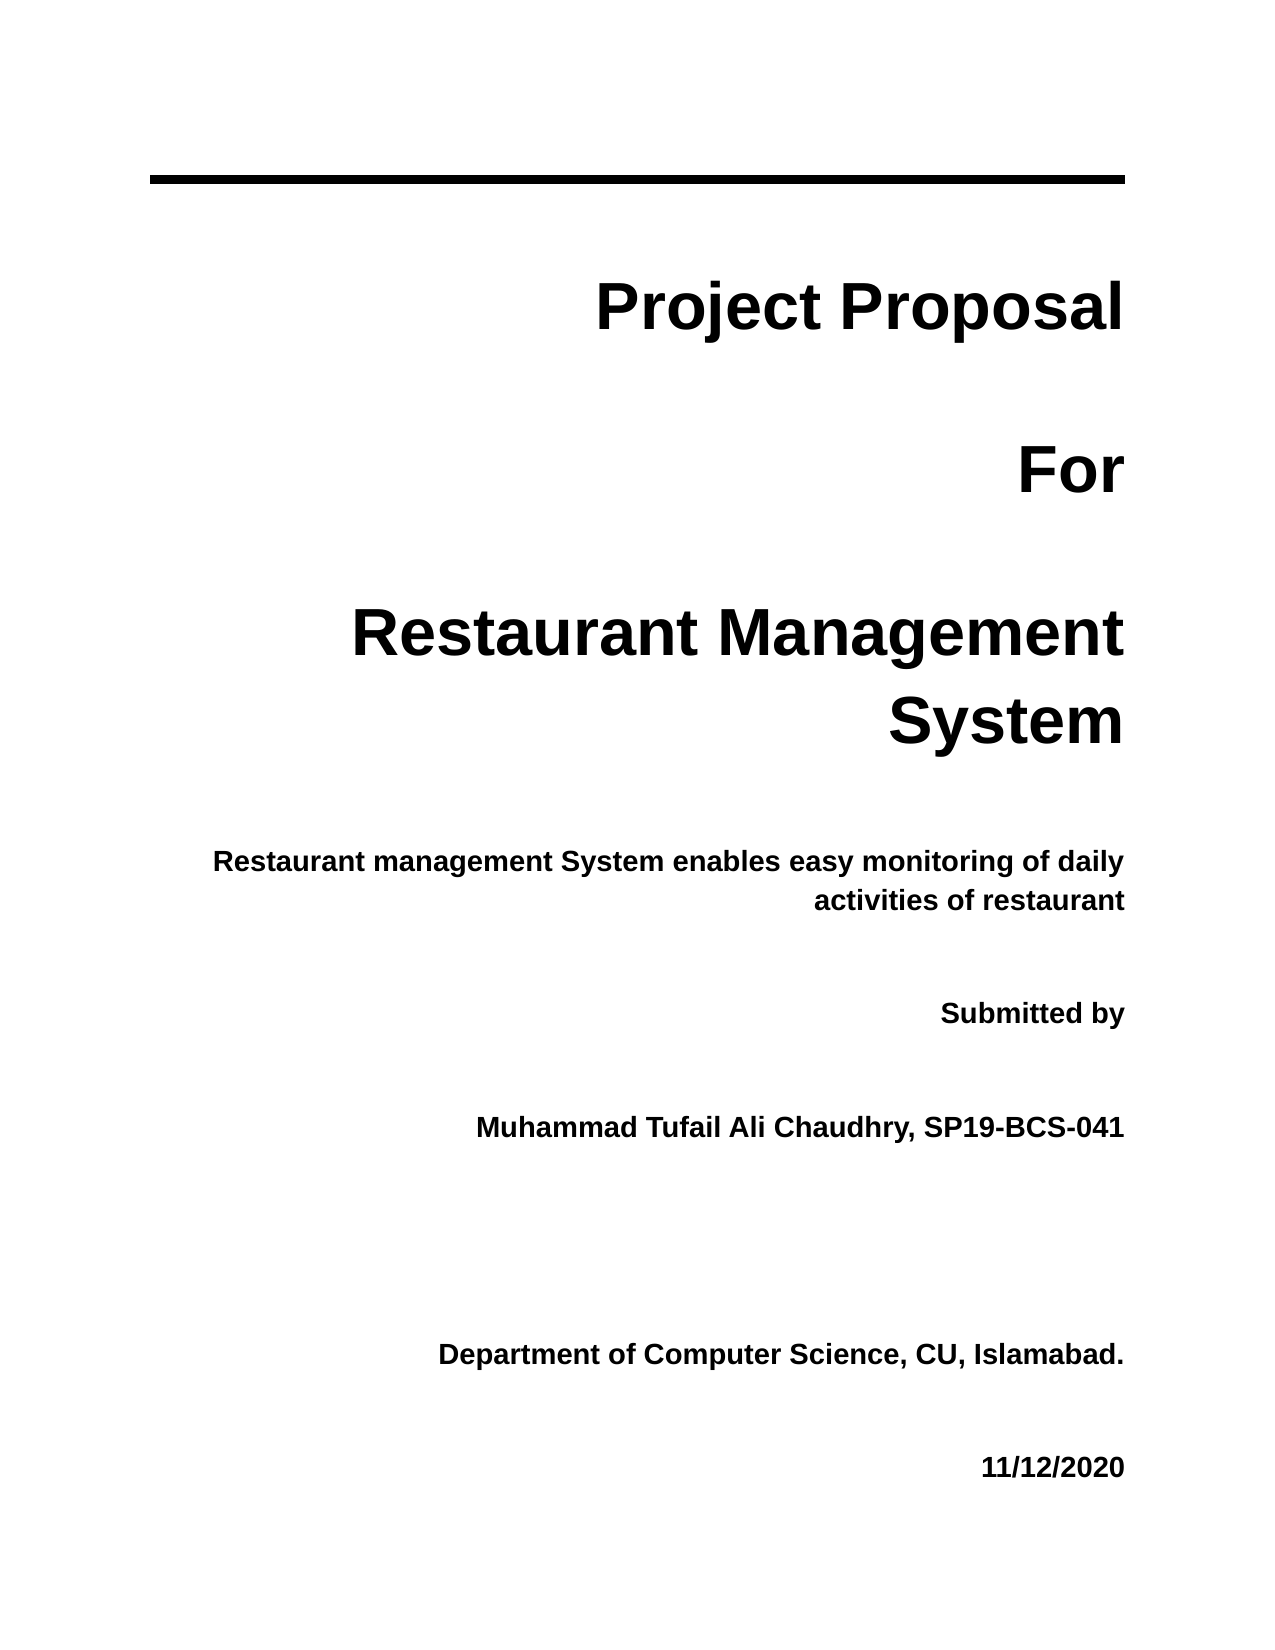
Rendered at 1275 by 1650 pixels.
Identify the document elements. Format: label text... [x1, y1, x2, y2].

title Restaurant Management System [150, 593, 1125, 758]
text 11/12/2020 [150, 1450, 1125, 1484]
title For [150, 430, 1125, 506]
text Department of Computer Science, CU, Islamabad. [150, 1337, 1125, 1370]
title Project Proposal [150, 267, 1125, 343]
text Restaurant management System enables easy monitoring of daily activities of restaurant [150, 844, 1125, 916]
text Muhammad Tufail Ali Chaudhry, SP19-BCS-041 [150, 1110, 1125, 1143]
text Submitted by [150, 996, 1125, 1030]
